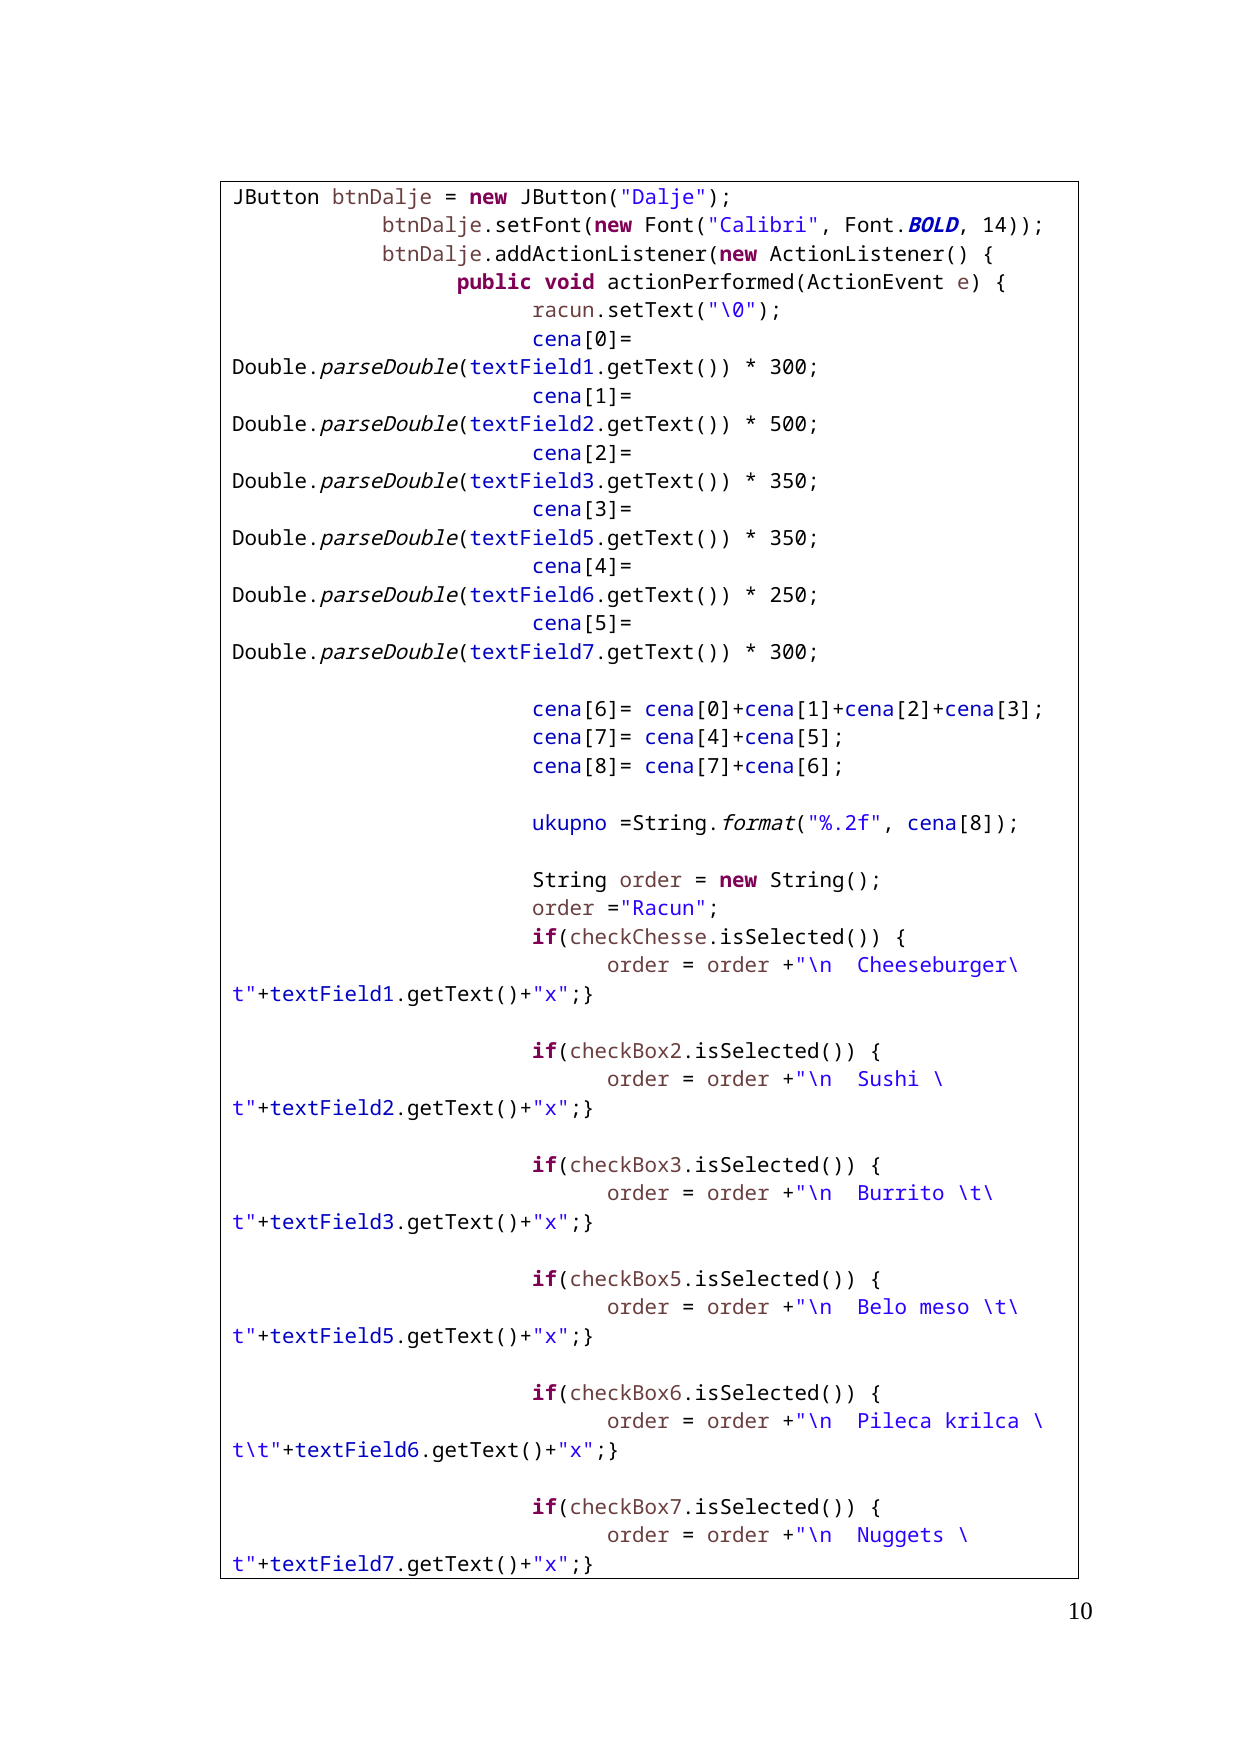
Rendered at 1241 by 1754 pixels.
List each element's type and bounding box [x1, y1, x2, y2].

table_header [221, 182, 1078, 1577]
